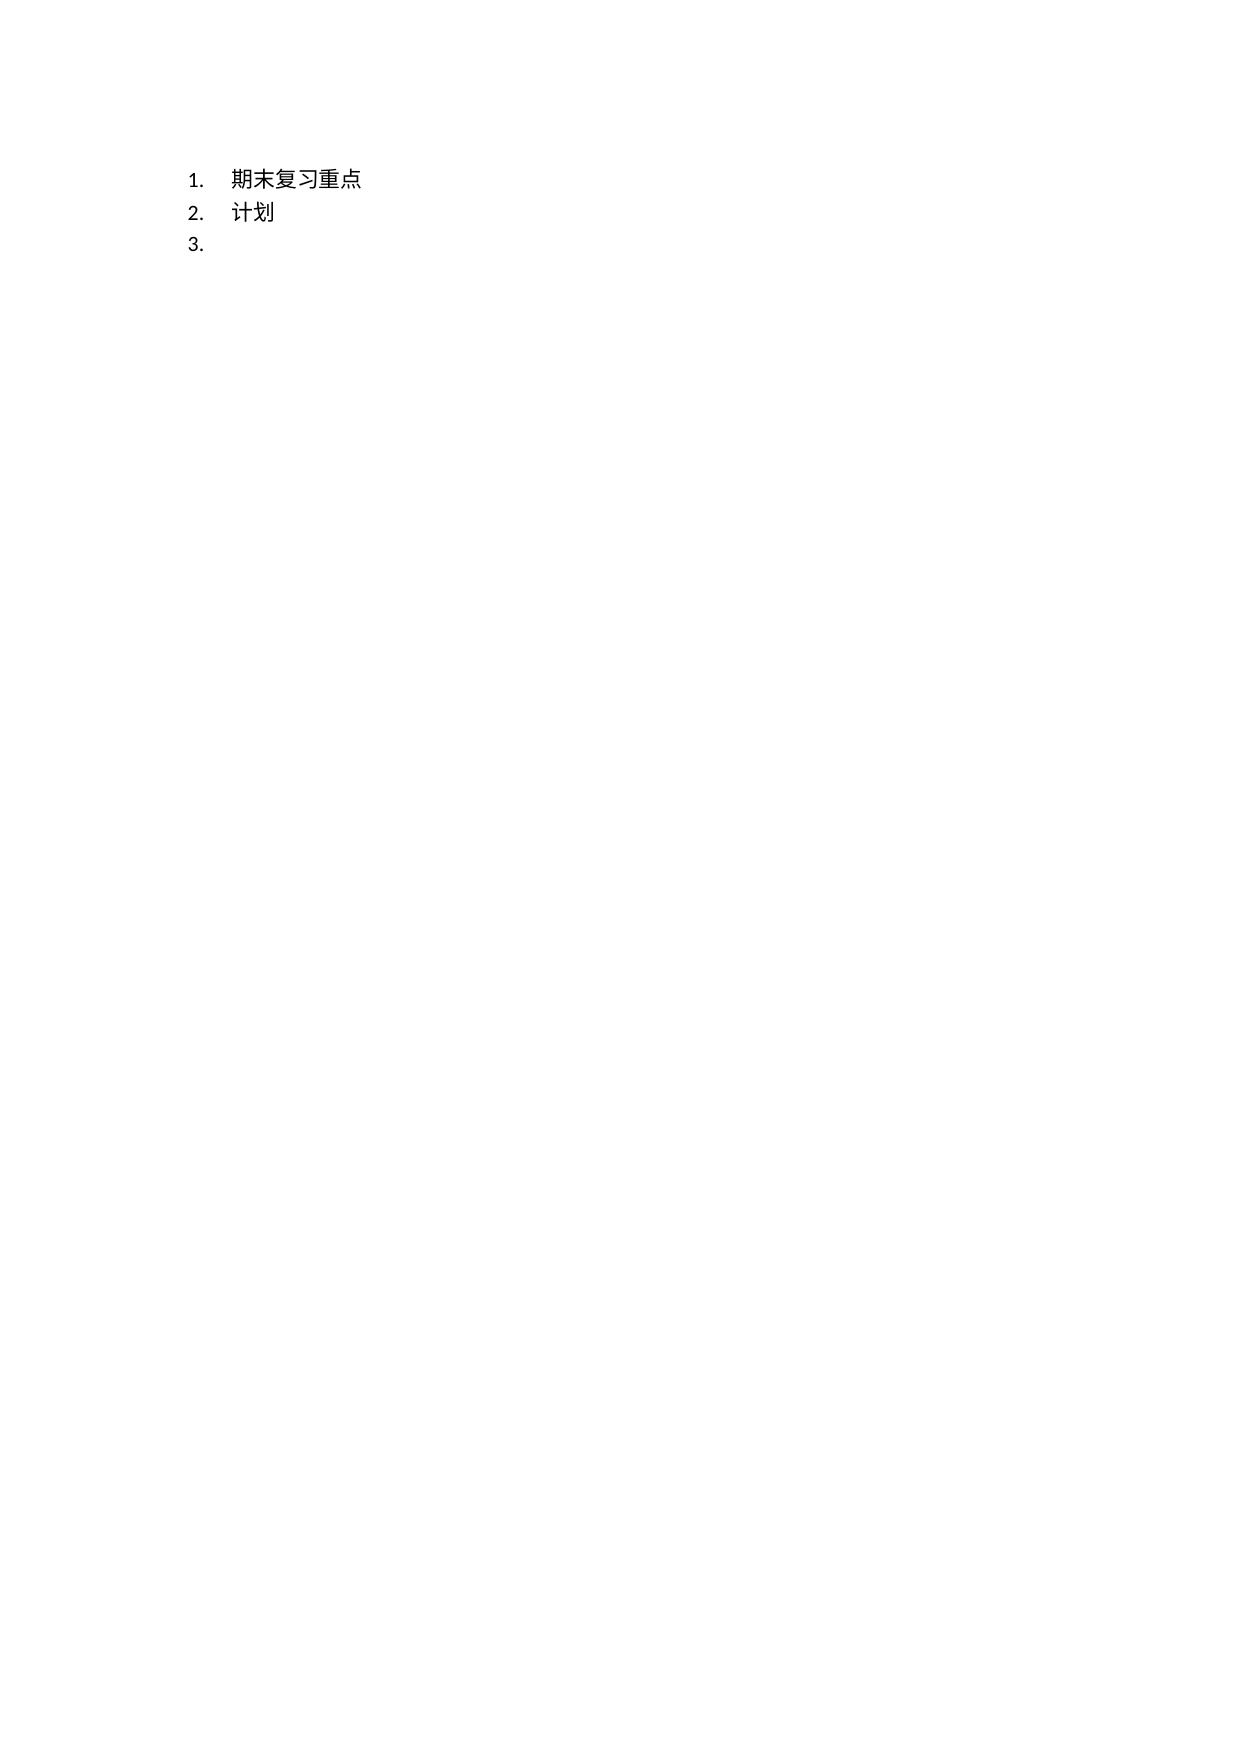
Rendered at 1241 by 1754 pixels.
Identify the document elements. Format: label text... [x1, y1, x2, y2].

list 期末复习重点 [187, 162, 1053, 194]
list 计划 [187, 194, 1053, 227]
